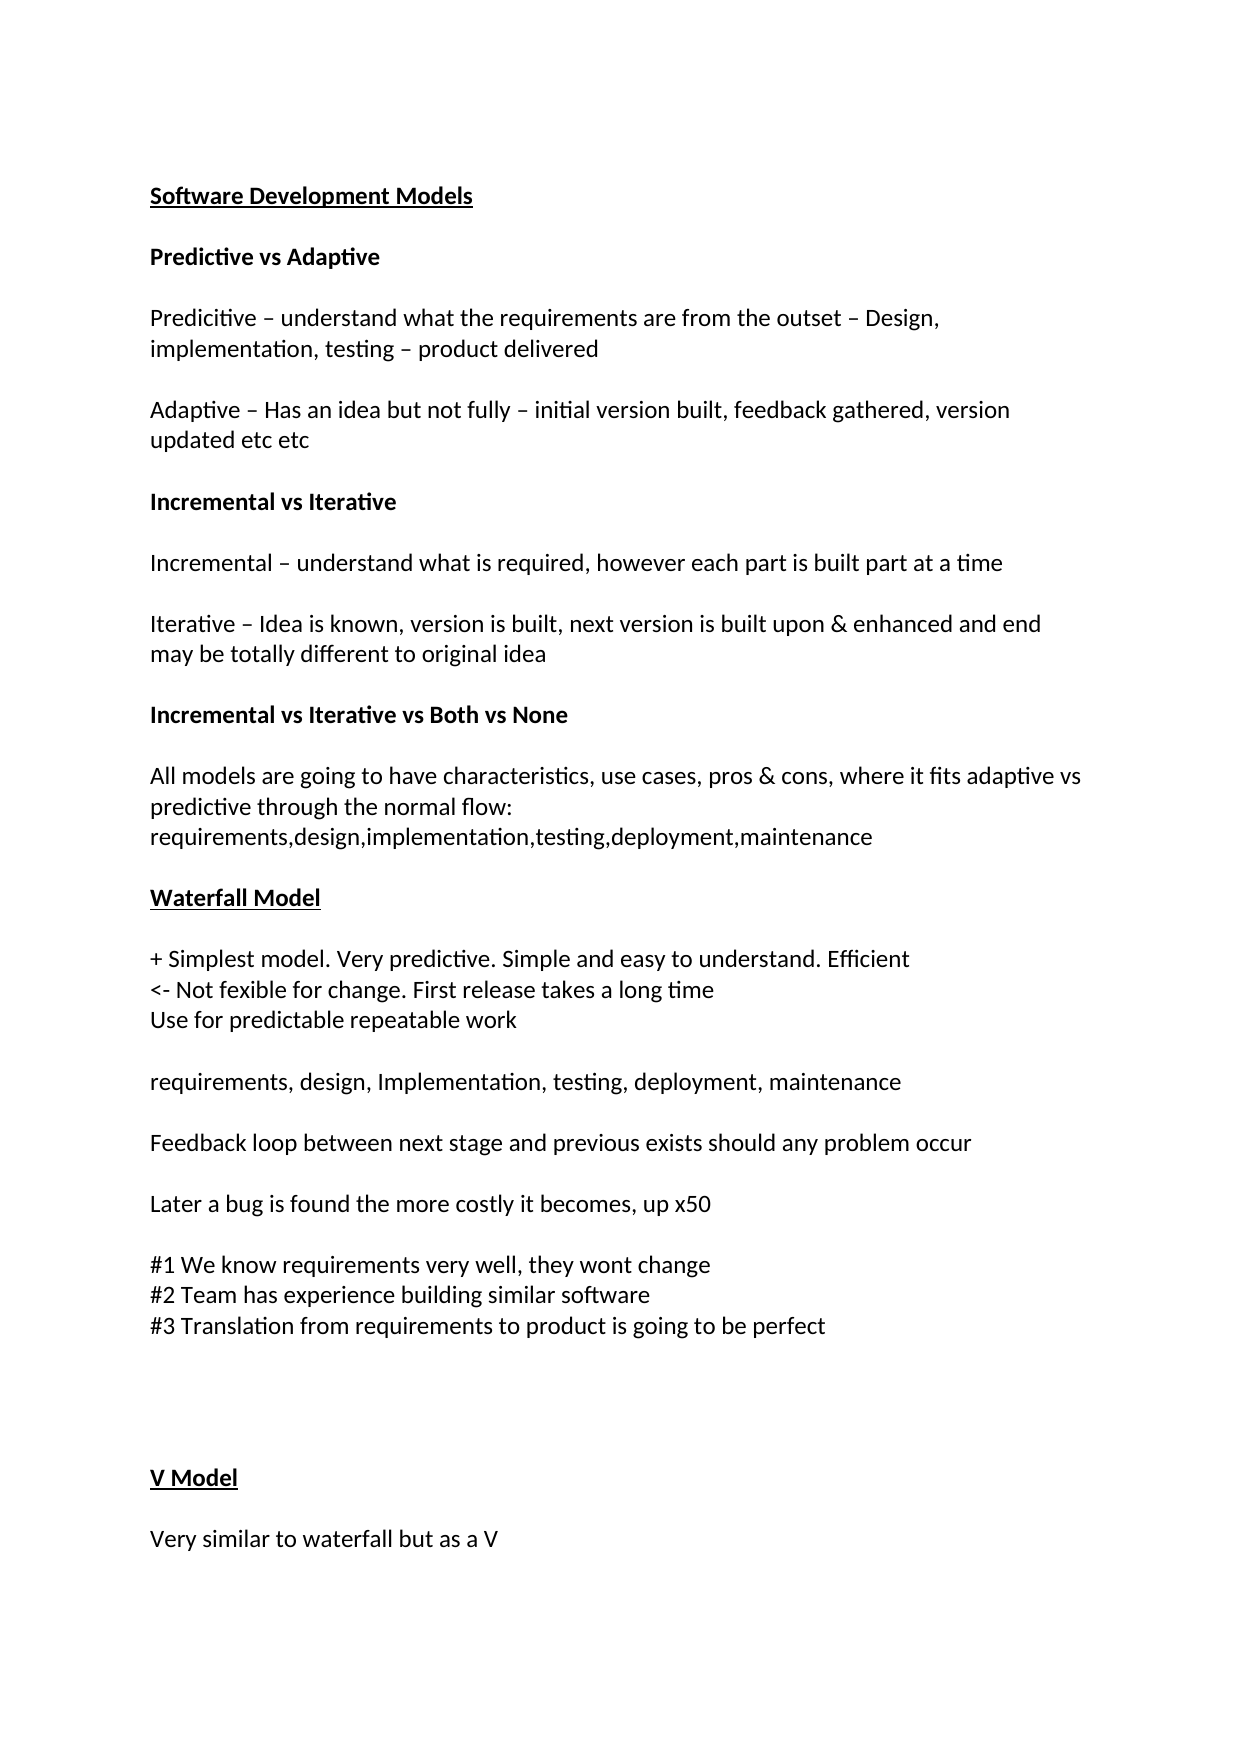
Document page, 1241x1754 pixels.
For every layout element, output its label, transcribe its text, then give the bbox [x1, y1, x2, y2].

text V Model [150, 1462, 1090, 1493]
text Incremental – understand what is required, however each part is built part at a time [150, 547, 1090, 577]
text Later a bug is found the more costly it becomes, up x50 [150, 1188, 1090, 1218]
text <- Not fexible for change. First release takes a long time [150, 974, 1090, 1004]
text Predictive vs Adaptive [150, 242, 1090, 272]
text Waterfall Model [150, 882, 1090, 913]
text Very similar to waterfall but as a V [150, 1523, 1090, 1554]
text + Simplest model. Very predictive. Simple and easy to understand. Efficient [150, 943, 1090, 974]
text Predicitive – understand what the requirements are from the outset – Design, implementation, testing – product delivered [150, 303, 1090, 364]
text Software Development Models [150, 181, 1090, 211]
text #3 Translation from requirements to product is going to be perfect [150, 1310, 1090, 1340]
text All models are going to have characteristics, use cases, pros & cons, where it fits adaptive vs predictive through the normal flow: requirements,design,implementation,testing,deployment,maintenance [150, 760, 1090, 852]
text Adaptive – Has an idea but not fully – initial version built, feedback gathered, version updated etc etc [150, 394, 1090, 455]
text Use for predictable repeatable work [150, 1004, 1090, 1035]
text Incremental vs Iterative [150, 486, 1090, 516]
text requirements, design, Implementation, testing, deployment, maintenance [150, 1066, 1090, 1096]
text Iterative – Idea is known, version is built, next version is built upon & enhanced and end may be totally different to original idea [150, 608, 1090, 669]
text Feedback loop between next stage and previous exists should any problem occur [150, 1127, 1090, 1157]
text #1 We know requirements very well, they wont change [150, 1249, 1090, 1279]
text Incremental vs Iterative vs Both vs None [150, 699, 1090, 730]
text #2 Team has experience building similar software [150, 1279, 1090, 1310]
